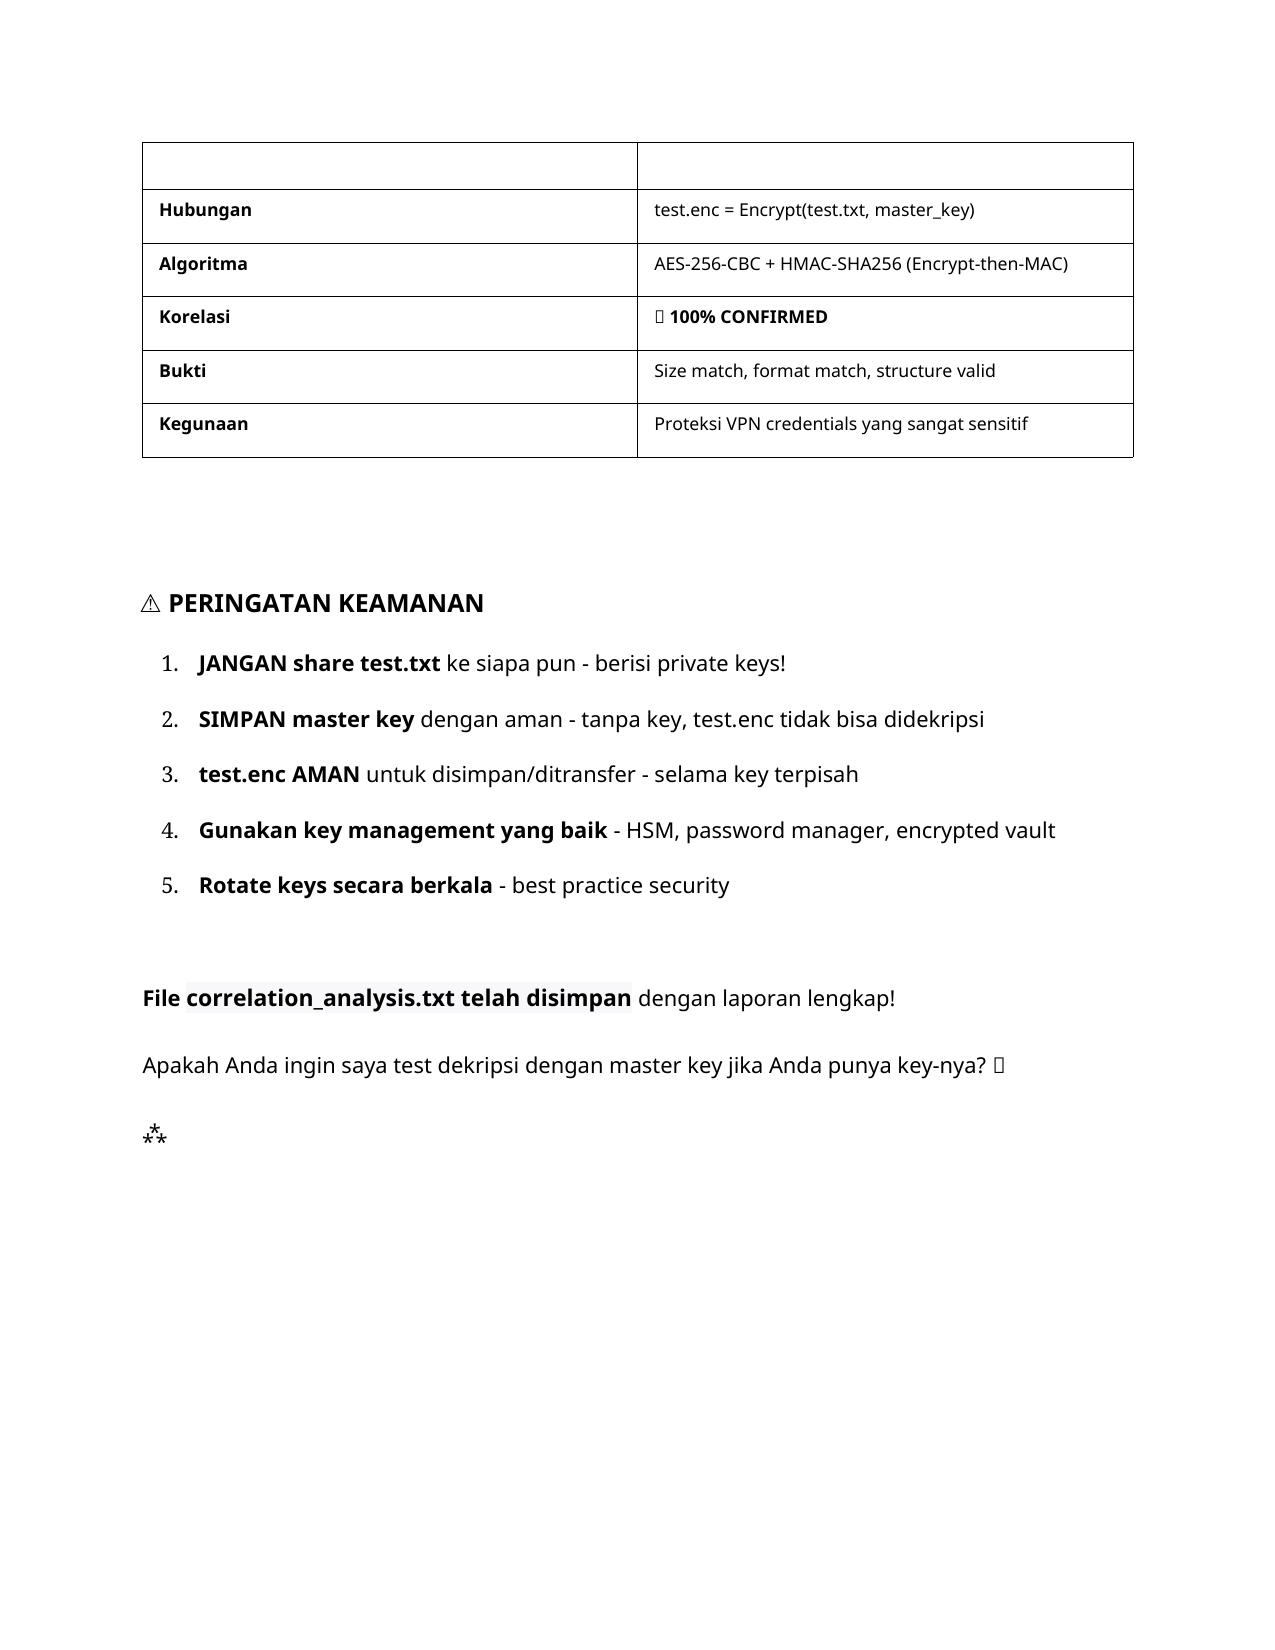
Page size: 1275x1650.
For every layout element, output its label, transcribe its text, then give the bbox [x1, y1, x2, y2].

list Rotate keys secara berkala - best practice security [161, 870, 1133, 900]
table_cell Korelasi [143, 297, 637, 349]
table_cell Algoritma [143, 244, 637, 296]
table_cell Bukti [143, 351, 637, 403]
text Apakah Anda ingin saya test dekripsi dengan master key jika Anda punya key-nya? 🔑 [142, 1050, 1133, 1080]
table_cell Proteksi VPN credentials yang sangat sensitif [638, 404, 1133, 457]
list SIMPAN master key dengan aman - tanpa key, test.enc tidak bisa didekripsi [161, 703, 1133, 733]
table_header [638, 143, 1133, 189]
table_cell ✅ 100% CONFIRMED [638, 297, 1133, 349]
text File correlation_analysis.txt telah disimpan dengan laporan lengkap! [632, 982, 1133, 1013]
list test.enc AMAN untuk disimpan/ditransfer - selama key terpisah [161, 759, 1133, 789]
text ⚠️ PERINGATAN KEAMANAN [139, 586, 1133, 620]
table_cell AES-256-CBC + HMAC-SHA256 (Encrypt-then-MAC) [638, 244, 1133, 296]
table_cell test.enc = Encrypt(test.txt, master_key) [638, 190, 1133, 242]
list Gunakan key management yang baik - HSM, password manager, encrypted vault [161, 815, 1133, 844]
table_cell Hubungan [143, 190, 637, 242]
list JANGAN share test.txt ke siapa pun - berisi private keys! [161, 648, 1133, 678]
table_header [143, 143, 637, 189]
table_cell Kegunaan [143, 404, 637, 457]
text ⁂ [142, 1117, 1133, 1147]
table_cell Size match, format match, structure valid [638, 351, 1133, 403]
